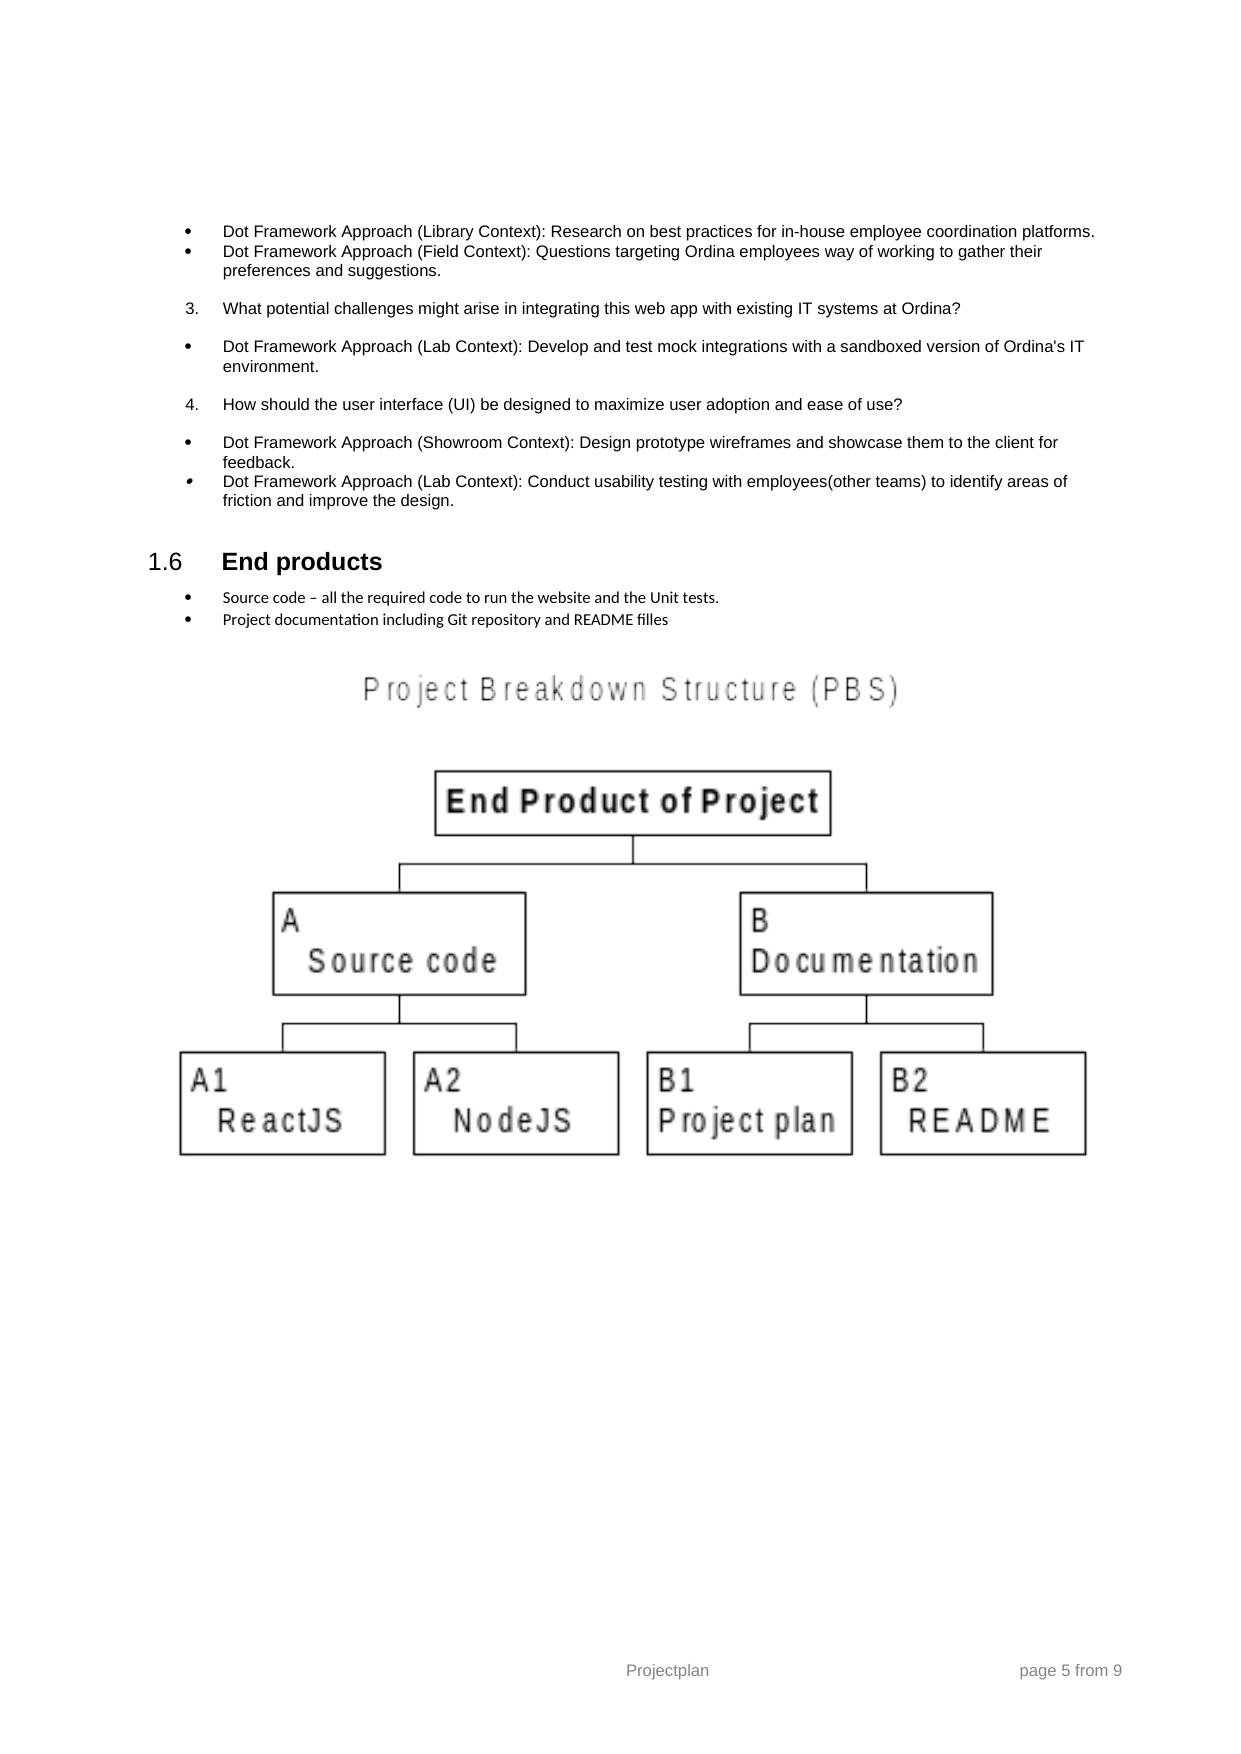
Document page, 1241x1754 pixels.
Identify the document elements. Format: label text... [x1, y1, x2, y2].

list Dot Framework Approach (Lab Context): Develop and test mock integrations with a sandboxed version of Ordina's IT environment. [185, 337, 1117, 376]
list Dot Framework Approach (Showroom Context): Design prototype wireframes and showcase them to the client for feedback. [185, 433, 1117, 472]
list Source code – all the required code to run the website and the Unit tests. [185, 588, 1117, 608]
list What potential challenges might arise in integrating this web app with existing IT systems at Ordina? [185, 299, 1117, 318]
subtitle End products [148, 547, 1117, 575]
list Dot Framework Approach (Lab Context): Conduct usability testing with employees(other teams) to identify areas of friction and improve the design. [185, 472, 1117, 510]
list Project documentation including Git repository and README filles [185, 609, 1117, 629]
list How should the user interface (UI) be designed to maximize user adoption and ease of use? [185, 395, 1117, 414]
list Dot Framework Approach (Library Context): Research on best practices for in-house employee coordination platforms. [185, 222, 1117, 241]
list Dot Framework Approach (Field Context): Questions targeting Ordina employees way of working to gather their preferences and suggestions. [185, 241, 1117, 280]
